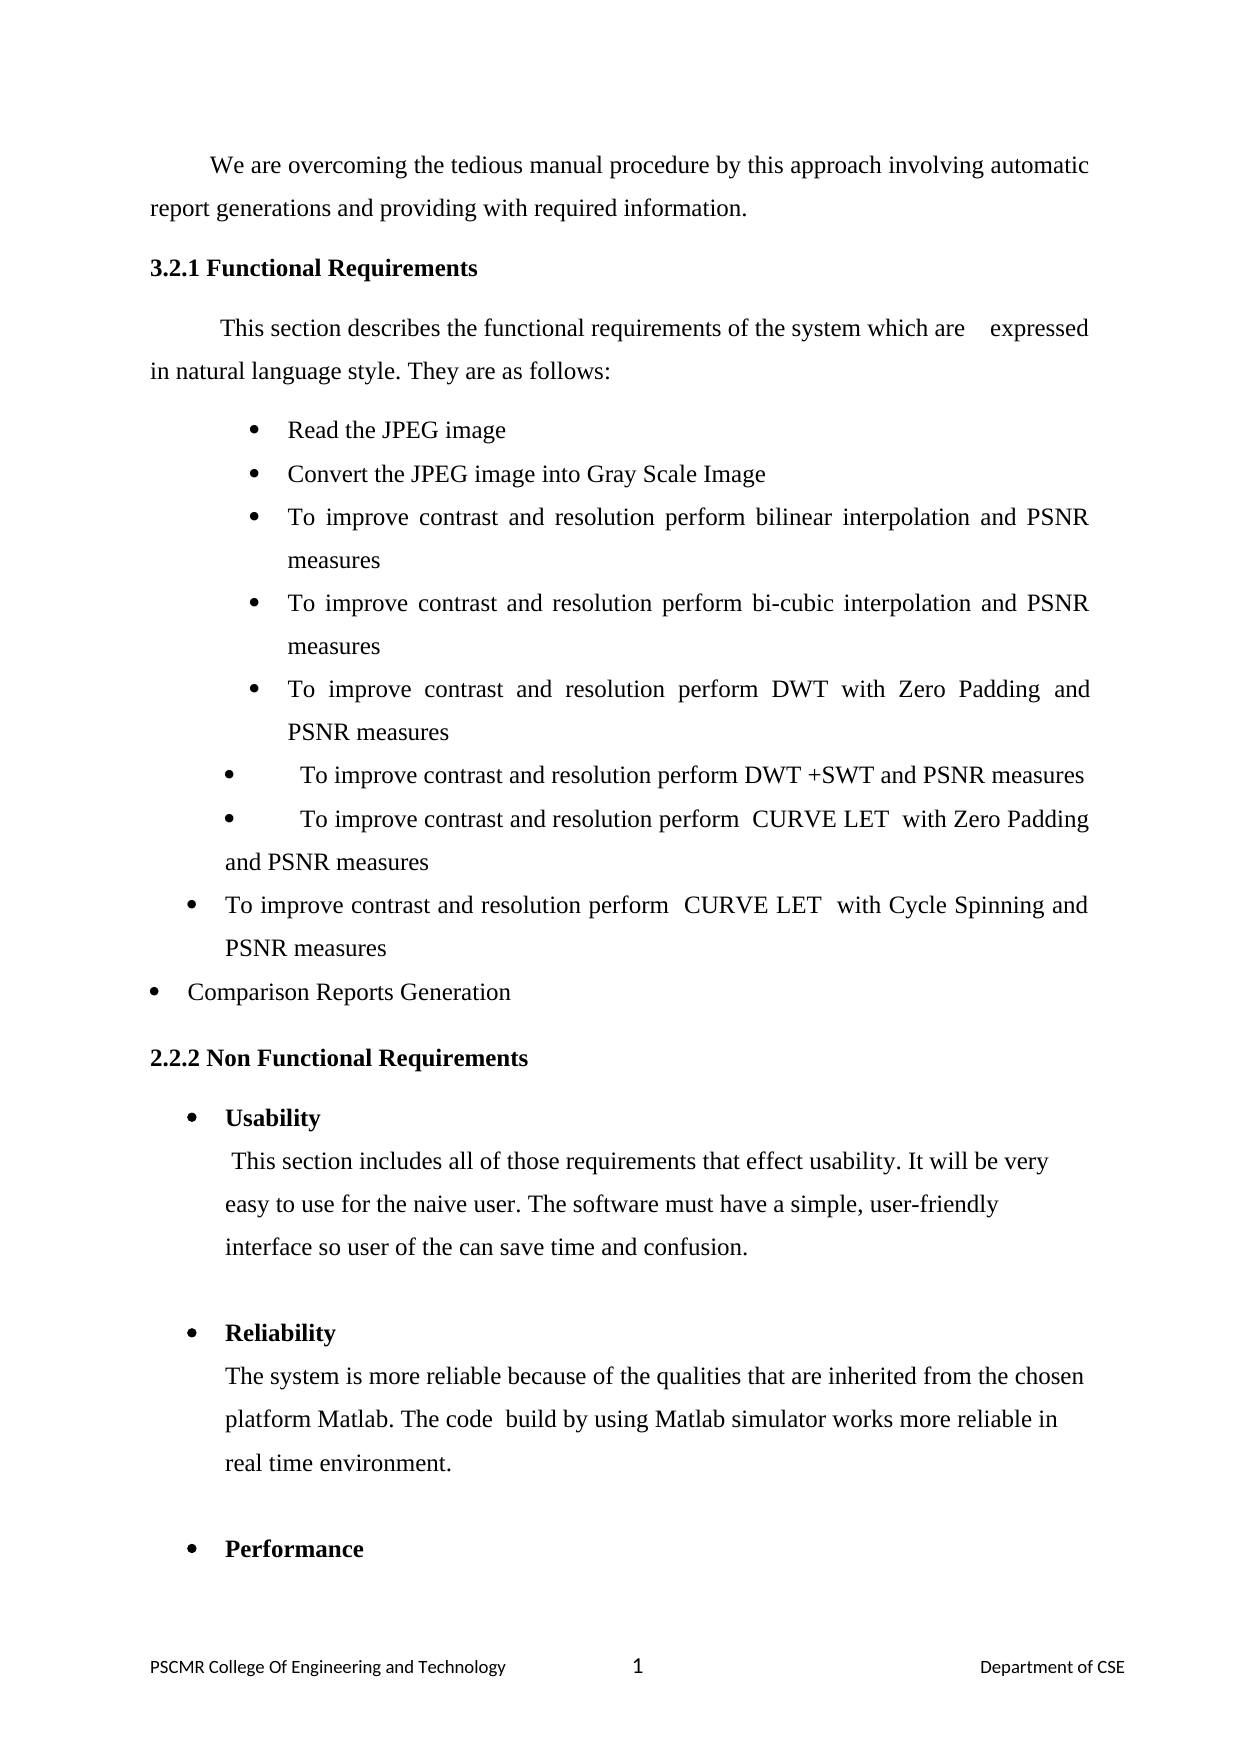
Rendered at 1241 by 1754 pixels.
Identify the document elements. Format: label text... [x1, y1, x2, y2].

list Comparison Reports Generation [150, 976, 1090, 1007]
list Read the JPEG image [250, 416, 1090, 444]
list To improve contrast and resolution perform DWT +SWT and PSNR measures [225, 761, 1090, 789]
list This section includes all of those requirements that effect usability. It will be very easy to use for the naive user. The software must have a simple, user-friendly interface so user of the can save time and confusion. [225, 1146, 1090, 1261]
text We are overcoming the tedious manual procedure by this approach involving automatic report generations and providing with required information. [150, 150, 1090, 222]
list Usability [187, 1103, 1090, 1131]
text This section describes the functional requirements of the system which are expressed in natural language style. They are as follows: [150, 313, 1090, 384]
list Performance [187, 1534, 1090, 1563]
text 3.2.1 Functional Requirements [150, 253, 1090, 282]
list Convert the JPEG image into Gray Scale Image [250, 459, 1090, 487]
list To improve contrast and resolution perform bilinear interpolation and PSNR measures [250, 502, 1090, 574]
list To improve contrast and resolution perform bi-cubic interpolation and PSNR measures [250, 588, 1090, 660]
list To improve contrast and resolution perform DWT with Zero Padding and PSNR measures [250, 674, 1090, 746]
text 2.2.2 Non Functional Requirements [150, 1043, 1090, 1072]
list To improve contrast and resolution perform CURVE LET with Cycle Spinning and PSNR measures [187, 890, 1090, 962]
list To improve contrast and resolution perform CURVE LET with Zero Padding and PSNR measures [225, 804, 1090, 876]
list The system is more reliable because of the qualities that are inherited from the chosen platform Matlab. The code build by using Matlab simulator works more reliable in real time environment. [225, 1361, 1090, 1476]
list Reliability [187, 1318, 1090, 1347]
